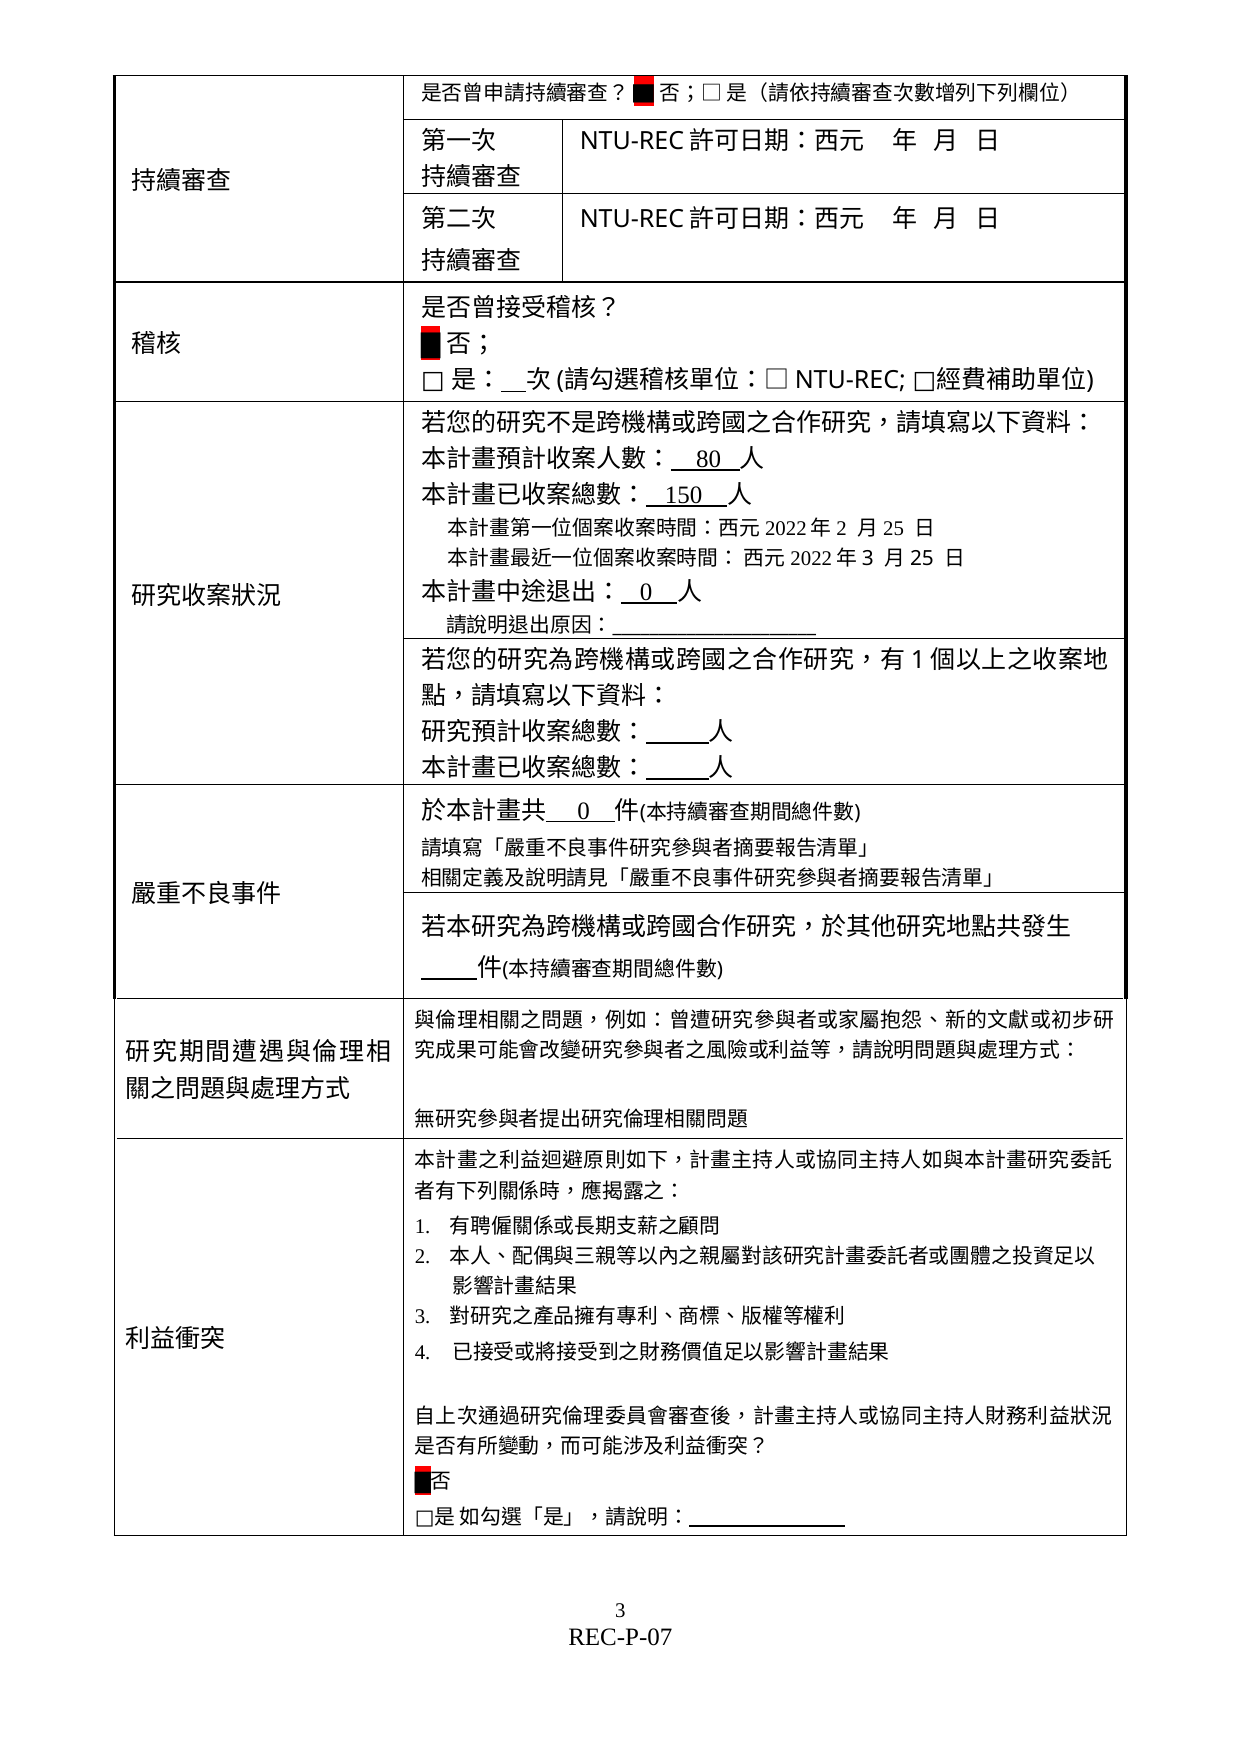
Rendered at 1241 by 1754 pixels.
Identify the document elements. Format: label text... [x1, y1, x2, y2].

table_cell NTU-REC許可日期：西元 年 月 日 [563, 194, 1124, 281]
table_cell 本計畫之利益迴避原則如下，計畫主持人或協同主持人如與本計畫研究委託者有下列關係時，應揭露之： 有聘僱關係或長期支薪之顧問 本人、配偶與三親等以內之親屬對該研究計畫委託者或團體之投資足以影響計畫結果 對研究之產品擁有專利、商標、版權等權利 已接受或將接受到之財務價值足以影響計畫結果 自上次通過研究倫理委員會審查後，計畫主持人或協同主持人財務利益狀況是否有所變動，而可能涉及利益衝突？ ▇否 □是 如勾選「是」，請說明： [404, 1138, 1126, 1535]
table_cell 研究期間遭遇與倫理相關之問題與處理方式 [115, 999, 403, 1138]
table_cell 是否曾申請持續審查？ ▇ 否；□ 是（請依持續審查次數增列下列欄位） [404, 76, 1124, 119]
table_cell 若您的研究不是跨機構或跨國之合作研究，請填寫以下資料： 本計畫預計收案人數： 80 人 本計畫已收案總數： 150 人 本計畫第一位個案收案時間：西元 2022年 2 月 25 日 本計畫最近一位個案收案時間： 西元 2022年 3 月 25 日 本計畫中途退出： 0 人 請說明退出原因：______________________ [404, 402, 1124, 638]
table_cell 研究收案狀況 [116, 402, 403, 784]
table_cell 若您的研究為跨機構或跨國之合作研究，有1個以上之收案地點，請填寫以下資料： 研究預計收案總數： 人 本計畫已收案總數： 人 [404, 639, 1124, 784]
table_cell 第一次 持續審查 [404, 120, 562, 193]
table_cell 於本計畫共 0 件(本持續審查期間總件數) 請填寫「嚴重不良事件研究參與者摘要報告清單」 相關定義及說明請見「嚴重不良事件研究參與者摘要報告清單」 [404, 785, 1124, 892]
table_cell 若本研究為跨機構或跨國合作研究，於其他研究地點共發生 件(本持續審查期間總件數) [404, 893, 1124, 997]
table_cell 是否曾接受稽核？ ▇ 否； □ 是： 次 (請勾選稽核單位：□ NTU-REC; □經費補助單位) [404, 283, 1124, 401]
table_cell 嚴重不良事件 [116, 785, 403, 997]
table_cell 稽核 [116, 283, 403, 401]
table_cell 第二次 持續審查 [404, 194, 562, 281]
table_cell 持續審查 [116, 76, 403, 281]
table_cell NTU-REC許可日期：西元 年 月 日 [563, 120, 1124, 193]
table_cell 與倫理相關之問題，例如：曾遭研究參與者或家屬抱怨、新的文獻或初步研究成果可能會改變研究參與者之風險或利益等，請說明問題與處理方式： 無研究參與者提出研究倫理相關問題 [404, 998, 1126, 1138]
table_cell 利益衝突 [115, 1138, 403, 1535]
